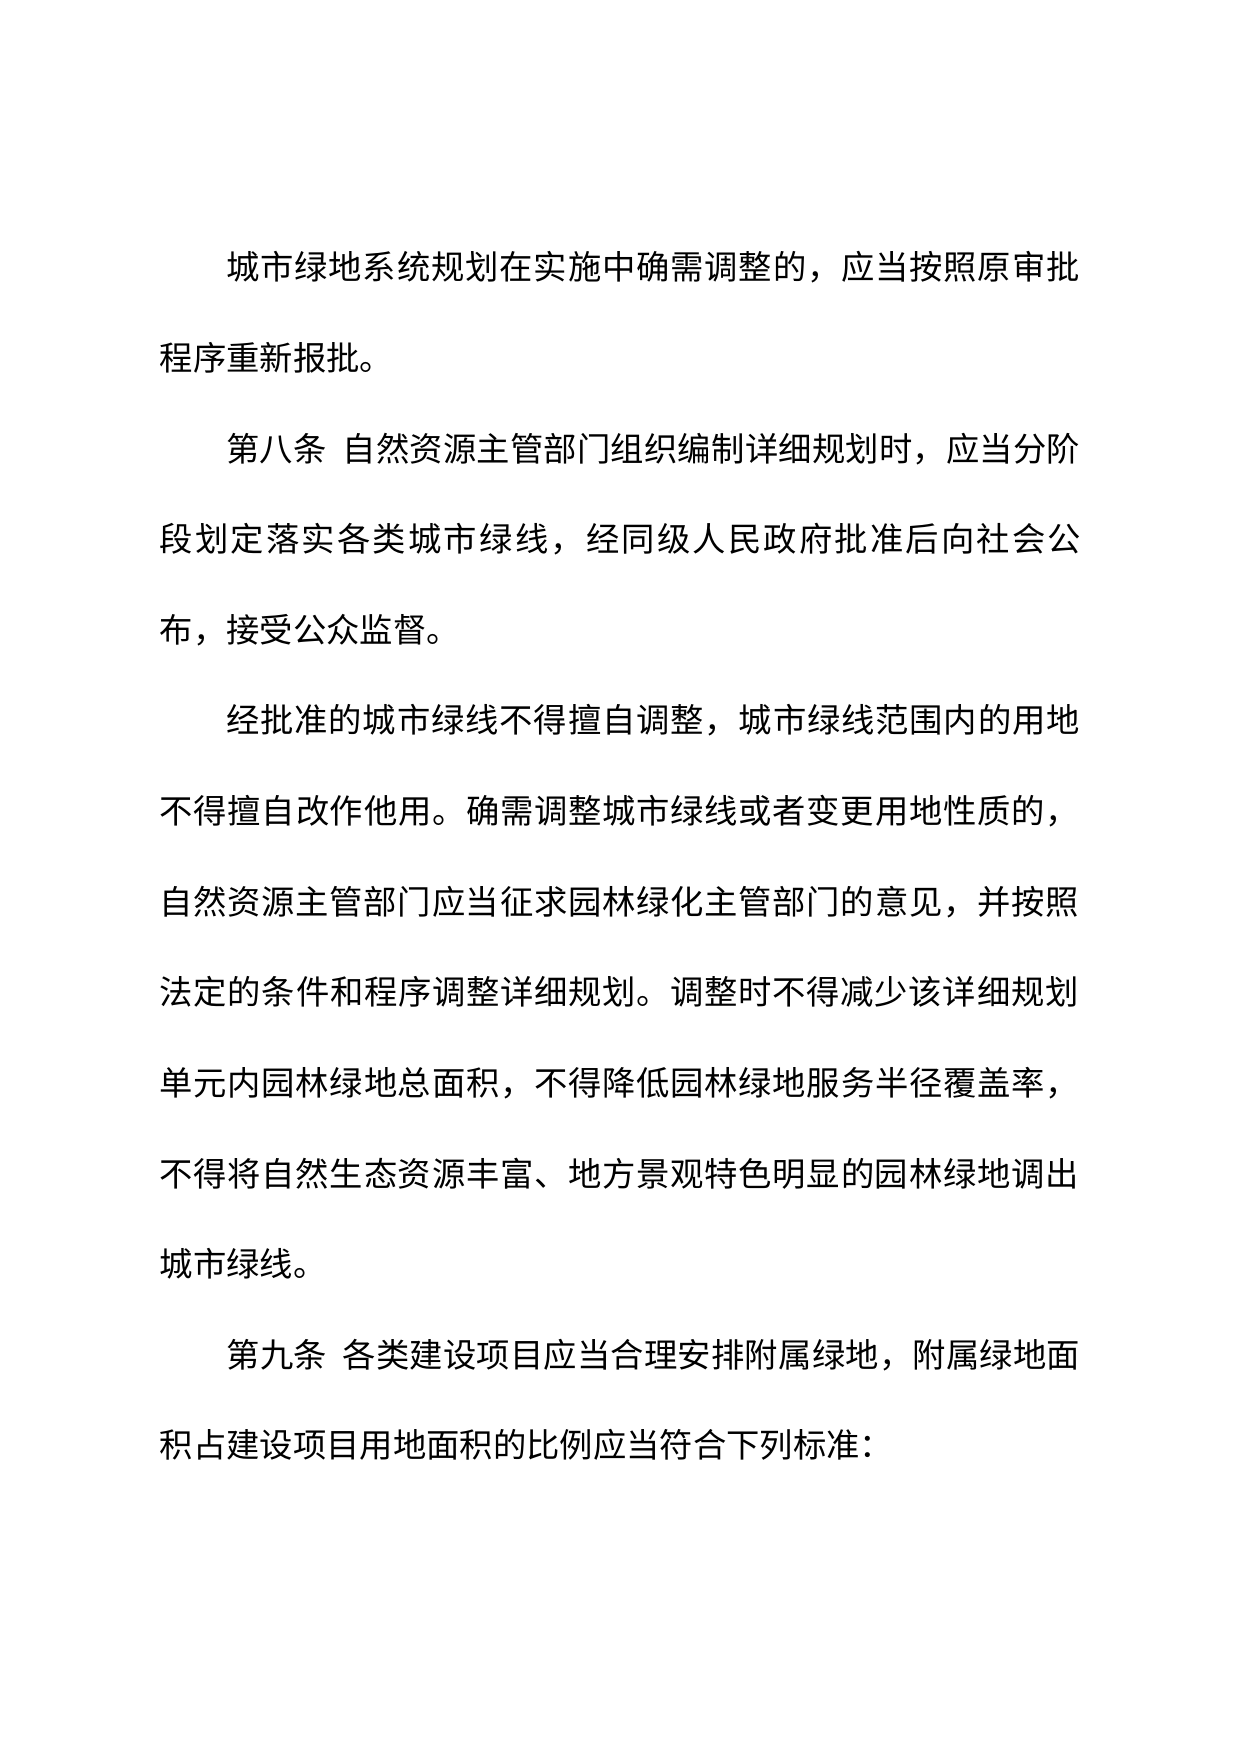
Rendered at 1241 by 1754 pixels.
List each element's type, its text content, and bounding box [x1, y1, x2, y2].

list 城市绿地系统规划在实施中确需调整的，应当按照原审批程序重新报批。 [159, 220, 1081, 401]
list 第八条 自然资源主管部门组织编制详细规划时，应当分阶段划定落实各类城市绿线，经同级人民政府批准后向社会公布，接受公众监督。 [159, 401, 1081, 673]
list 第九条 各类建设项目应当合理安排附属绿地，附属绿地面积占建设项目用地面积的比例应当符合下列标准： [159, 1307, 1081, 1489]
list 经批准的城市绿线不得擅自调整，城市绿线范围内的用地不得擅自改作他用。确需调整城市绿线或者变更用地性质的，自然资源主管部门应当征求园林绿化主管部门的意见，并按照法定的条件和程序调整详细规划。调整时不得减少该详细规划单元内园林绿地总面积，不得降低园林绿地服务半径覆盖率，不得将自然生态资源丰富、地方景观特色明显的园林绿地调出城市绿线。 [159, 673, 1081, 1307]
